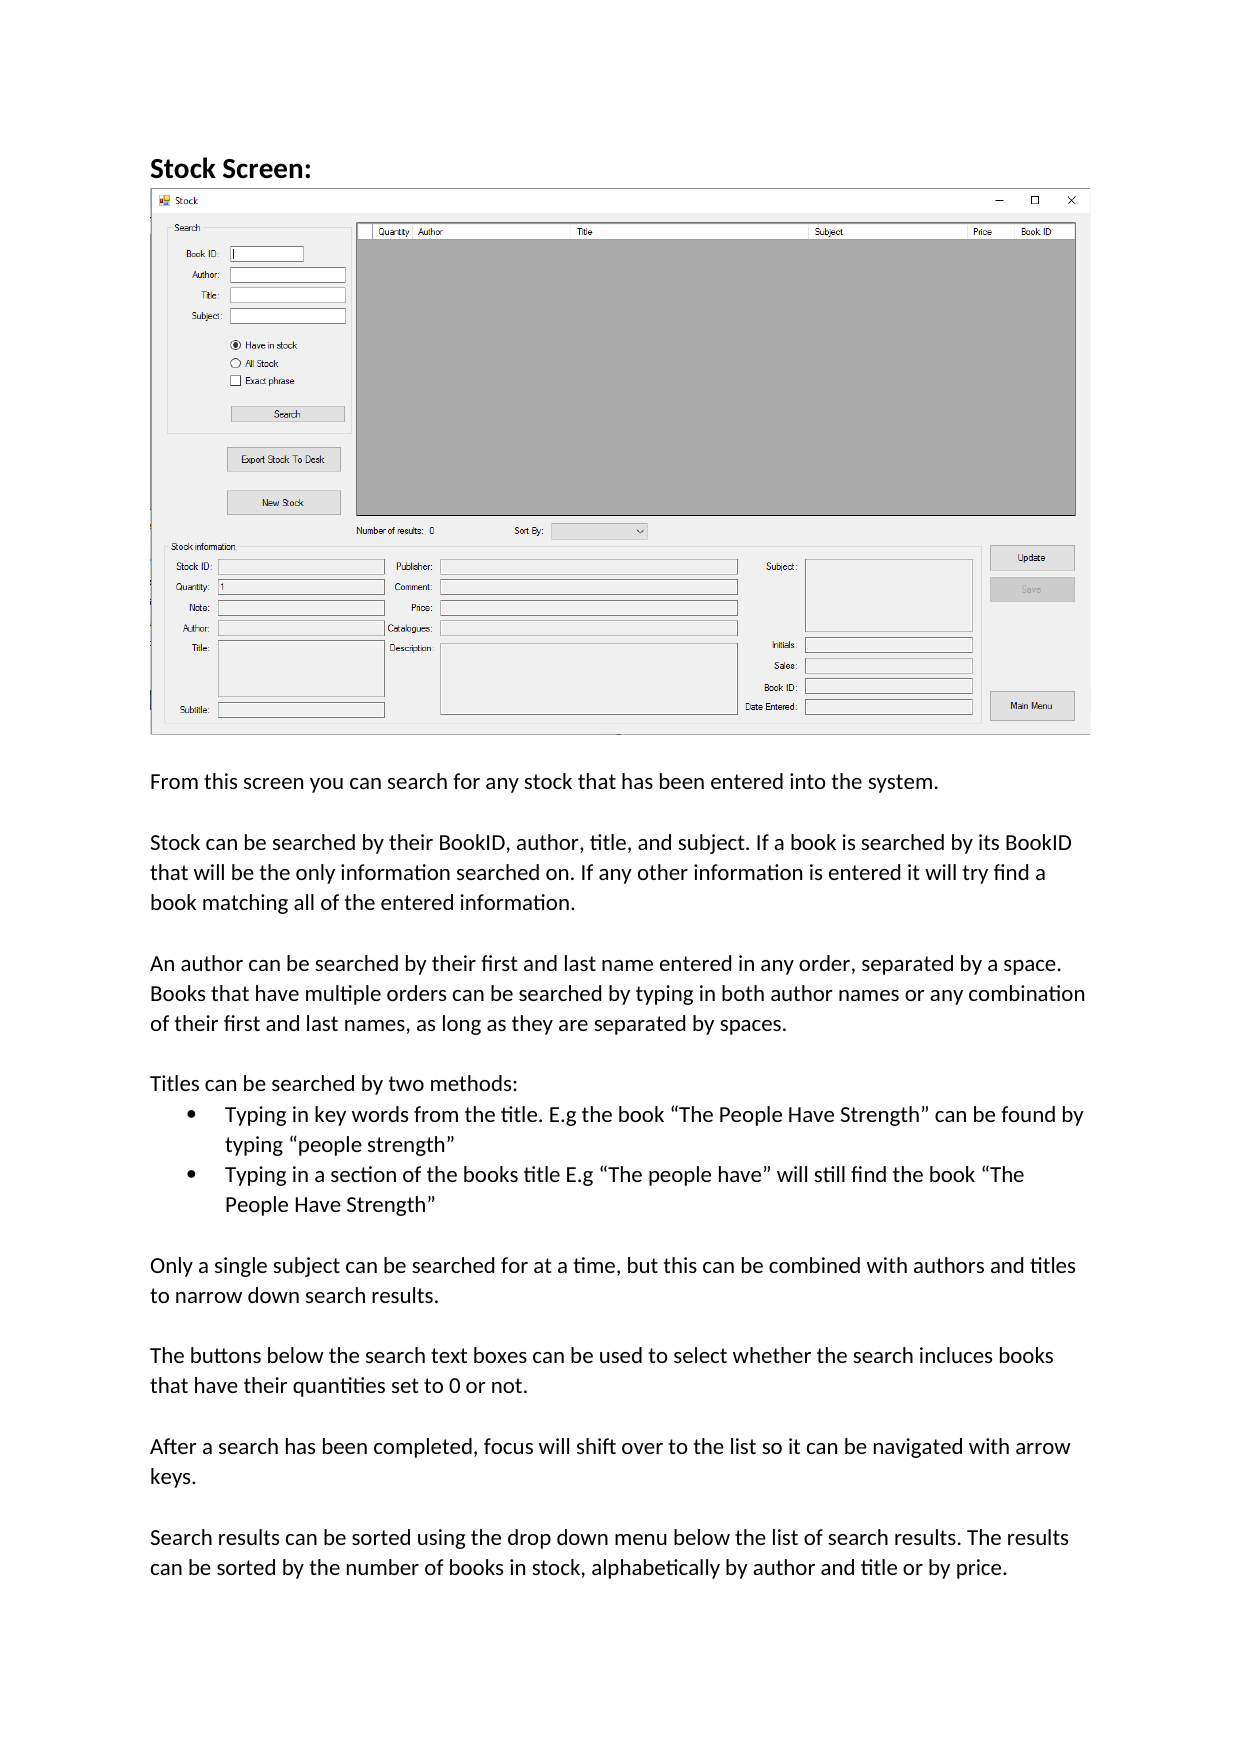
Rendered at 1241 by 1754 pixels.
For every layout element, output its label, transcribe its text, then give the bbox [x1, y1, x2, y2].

picture [150, 188, 1091, 735]
text An author can be searched by their first and last name entered in any order, separated by a space. Books that have multiple orders can be searched by typing in both author names or any combination of their first and last names, as long as they are separated by spaces. [150, 949, 1090, 1037]
list Typing in a section of the books title E.g “The people have” will still find the book “The People Have Strength” [187, 1160, 1090, 1218]
list Typing in key words from the title. E.g the book “The People Have Strength” can be found by typing “people strength” [187, 1100, 1090, 1158]
text Only a single subject can be searched for at a time, but this can be combined with authors and titles to narrow down search results. [150, 1251, 1090, 1309]
text The buttons below the search text boxes can be used to select whether the search incluces books that have their quantities set to 0 or not. [150, 1341, 1090, 1399]
text From this screen you can search for any stock that has been entered into the system. [150, 767, 1090, 795]
text Stock can be searched by their BookID, author, title, and subject. If a book is searched by its BookID that will be the only information searched on. If any other information is entered it will try find a book matching all of the entered information. [150, 828, 1090, 916]
text After a search has been completed, focus will shift over to the list so it can be navigated with arrow keys. [150, 1432, 1090, 1490]
text Stock Screen: [150, 150, 1090, 186]
text Titles can be searched by two methods: [150, 1069, 1090, 1097]
